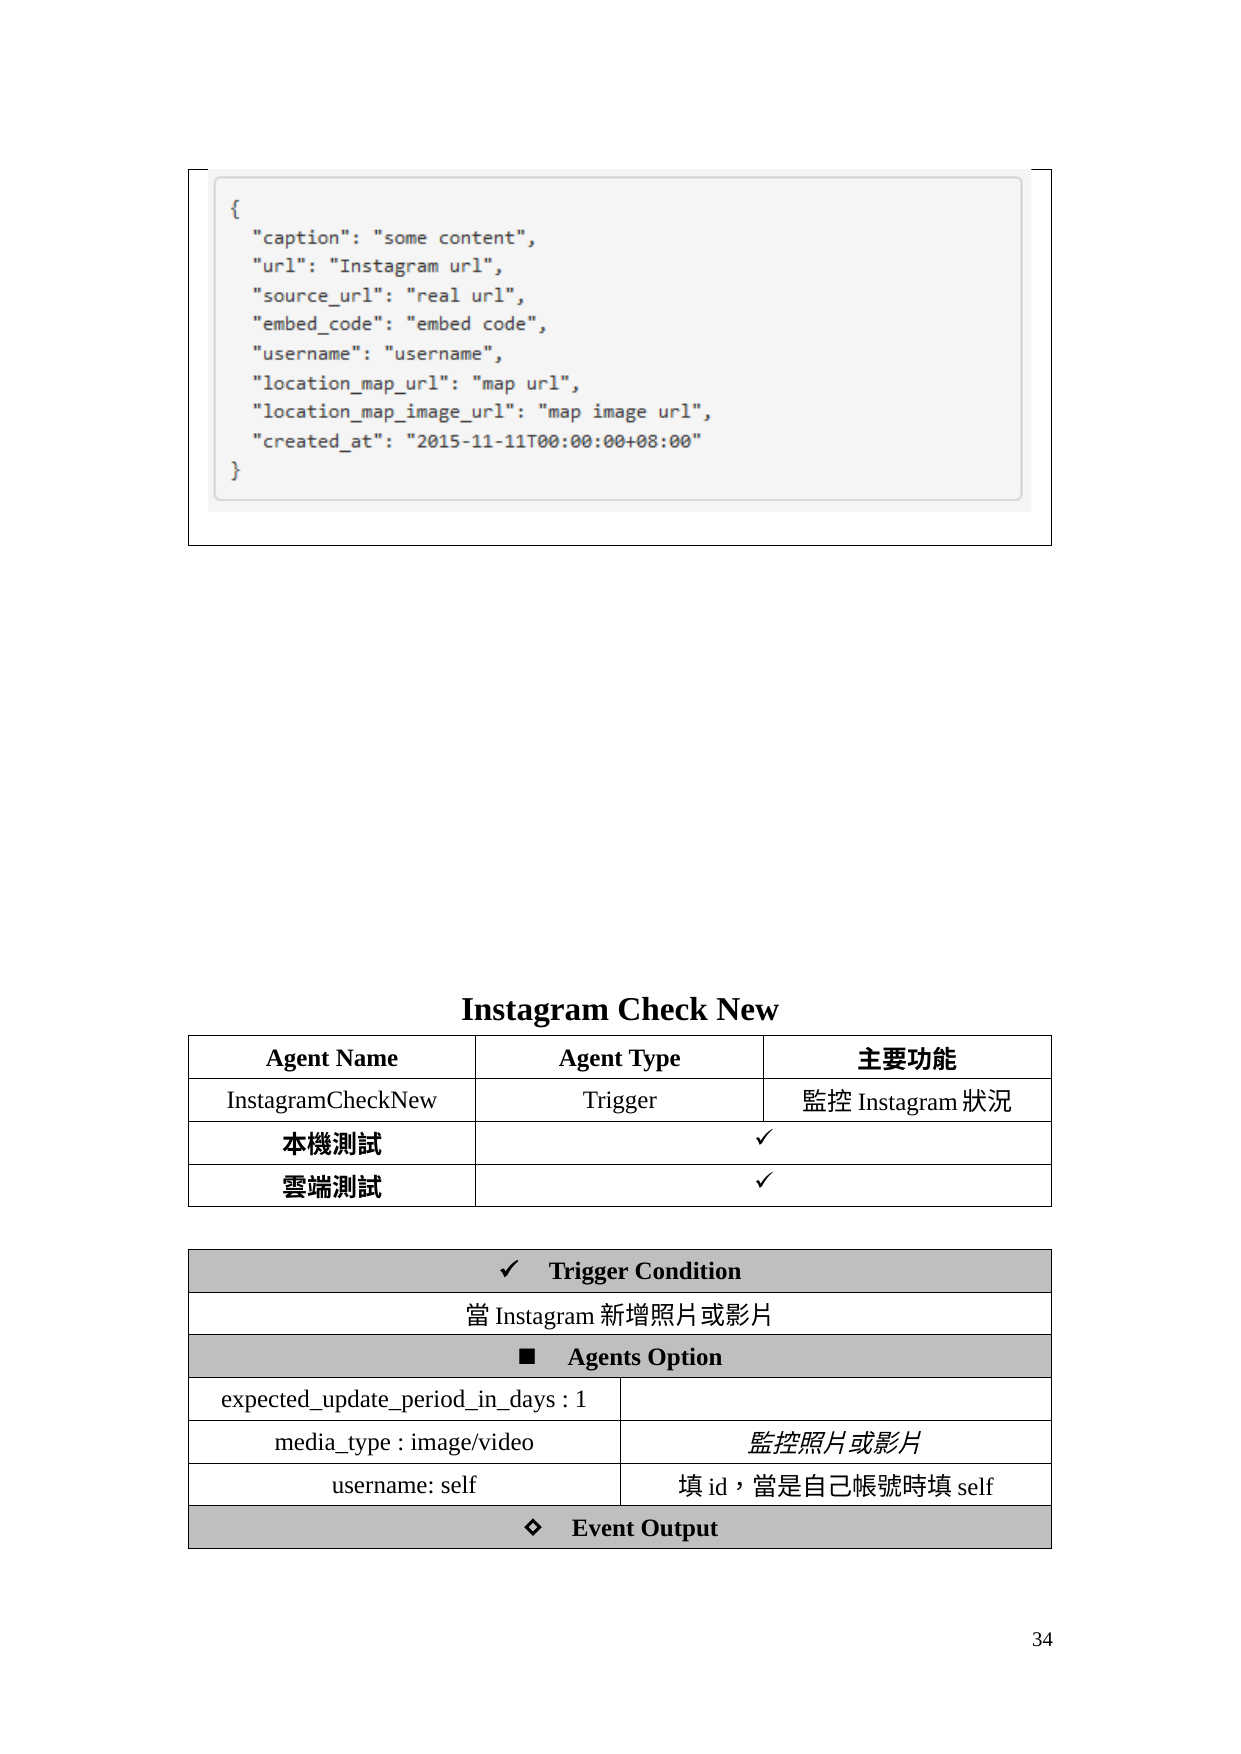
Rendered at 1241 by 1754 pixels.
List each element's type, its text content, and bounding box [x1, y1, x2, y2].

table_header Agent Type [476, 1036, 763, 1078]
table_header Trigger Condition [189, 1250, 1051, 1292]
table_cell [189, 170, 1051, 545]
table_cell 監控照片或影片 [621, 1421, 1051, 1462]
table_cell Agents Option [189, 1335, 1051, 1377]
table_cell 雲端測試 [189, 1165, 475, 1206]
table_cell Trigger [476, 1079, 763, 1121]
table_header 主要功能 [764, 1036, 1051, 1078]
table_cell username: self [189, 1464, 620, 1505]
table_header Agent Name [189, 1036, 475, 1078]
table_cell InstagramCheckNew [189, 1079, 475, 1121]
table_cell expected_update_period_in_days : 1 [189, 1378, 620, 1420]
table_cell 當Instagram新增照片或影片 [189, 1293, 1051, 1334]
table_cell [621, 1378, 1051, 1420]
picture [208, 169, 1032, 512]
table_cell 監控Instagram狀況 [764, 1079, 1051, 1121]
title Instagram Check New [187, 987, 1053, 1029]
table_cell Event Output [189, 1506, 1051, 1548]
table_cell [476, 1122, 1051, 1163]
table_cell 本機測試 [189, 1122, 475, 1163]
table_cell [476, 1165, 1051, 1206]
table_cell 填id，當是自己帳號時填self [621, 1464, 1051, 1505]
table_cell media_type : image/video [189, 1421, 620, 1462]
